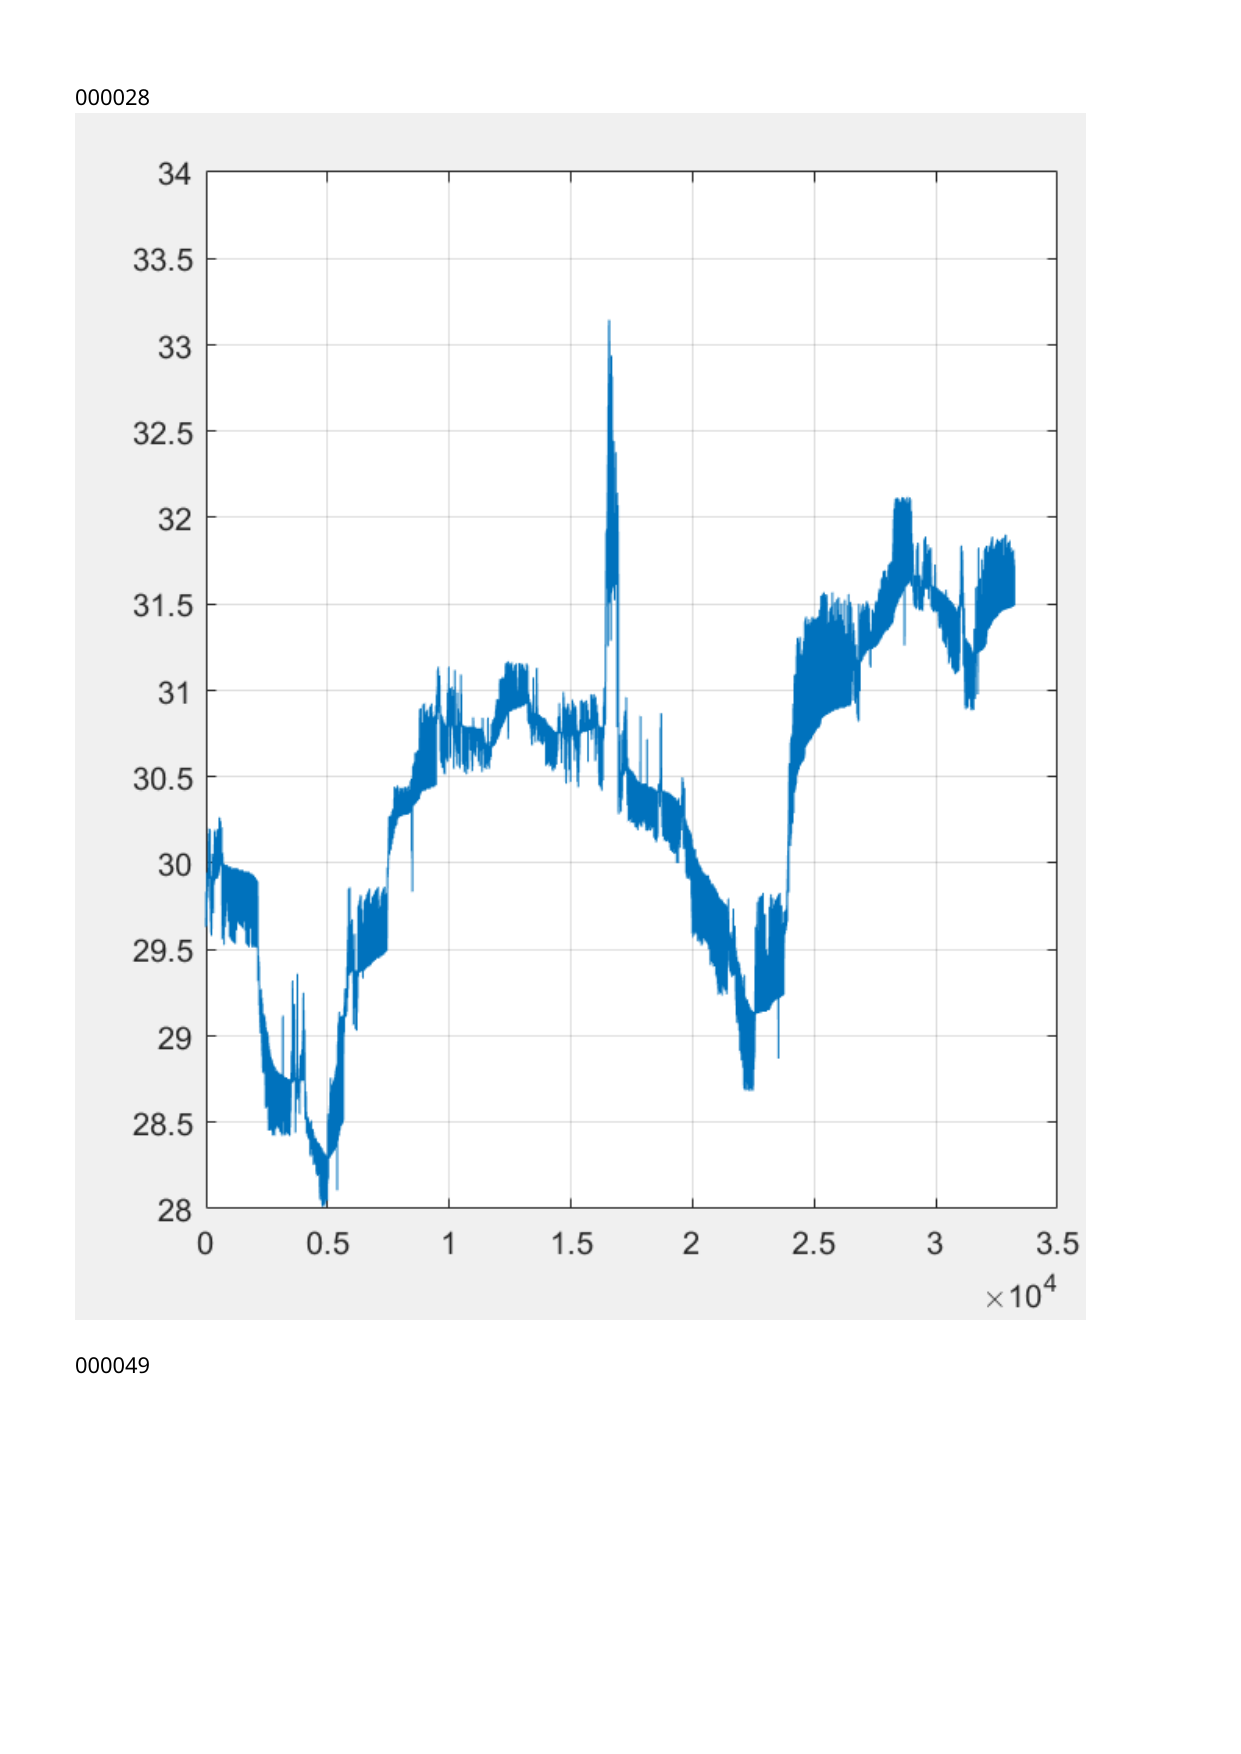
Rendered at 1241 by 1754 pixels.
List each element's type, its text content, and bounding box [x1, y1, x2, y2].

picture [75, 113, 1086, 1320]
text 000049 [75, 1348, 1165, 1381]
text 000028 [75, 81, 1165, 113]
